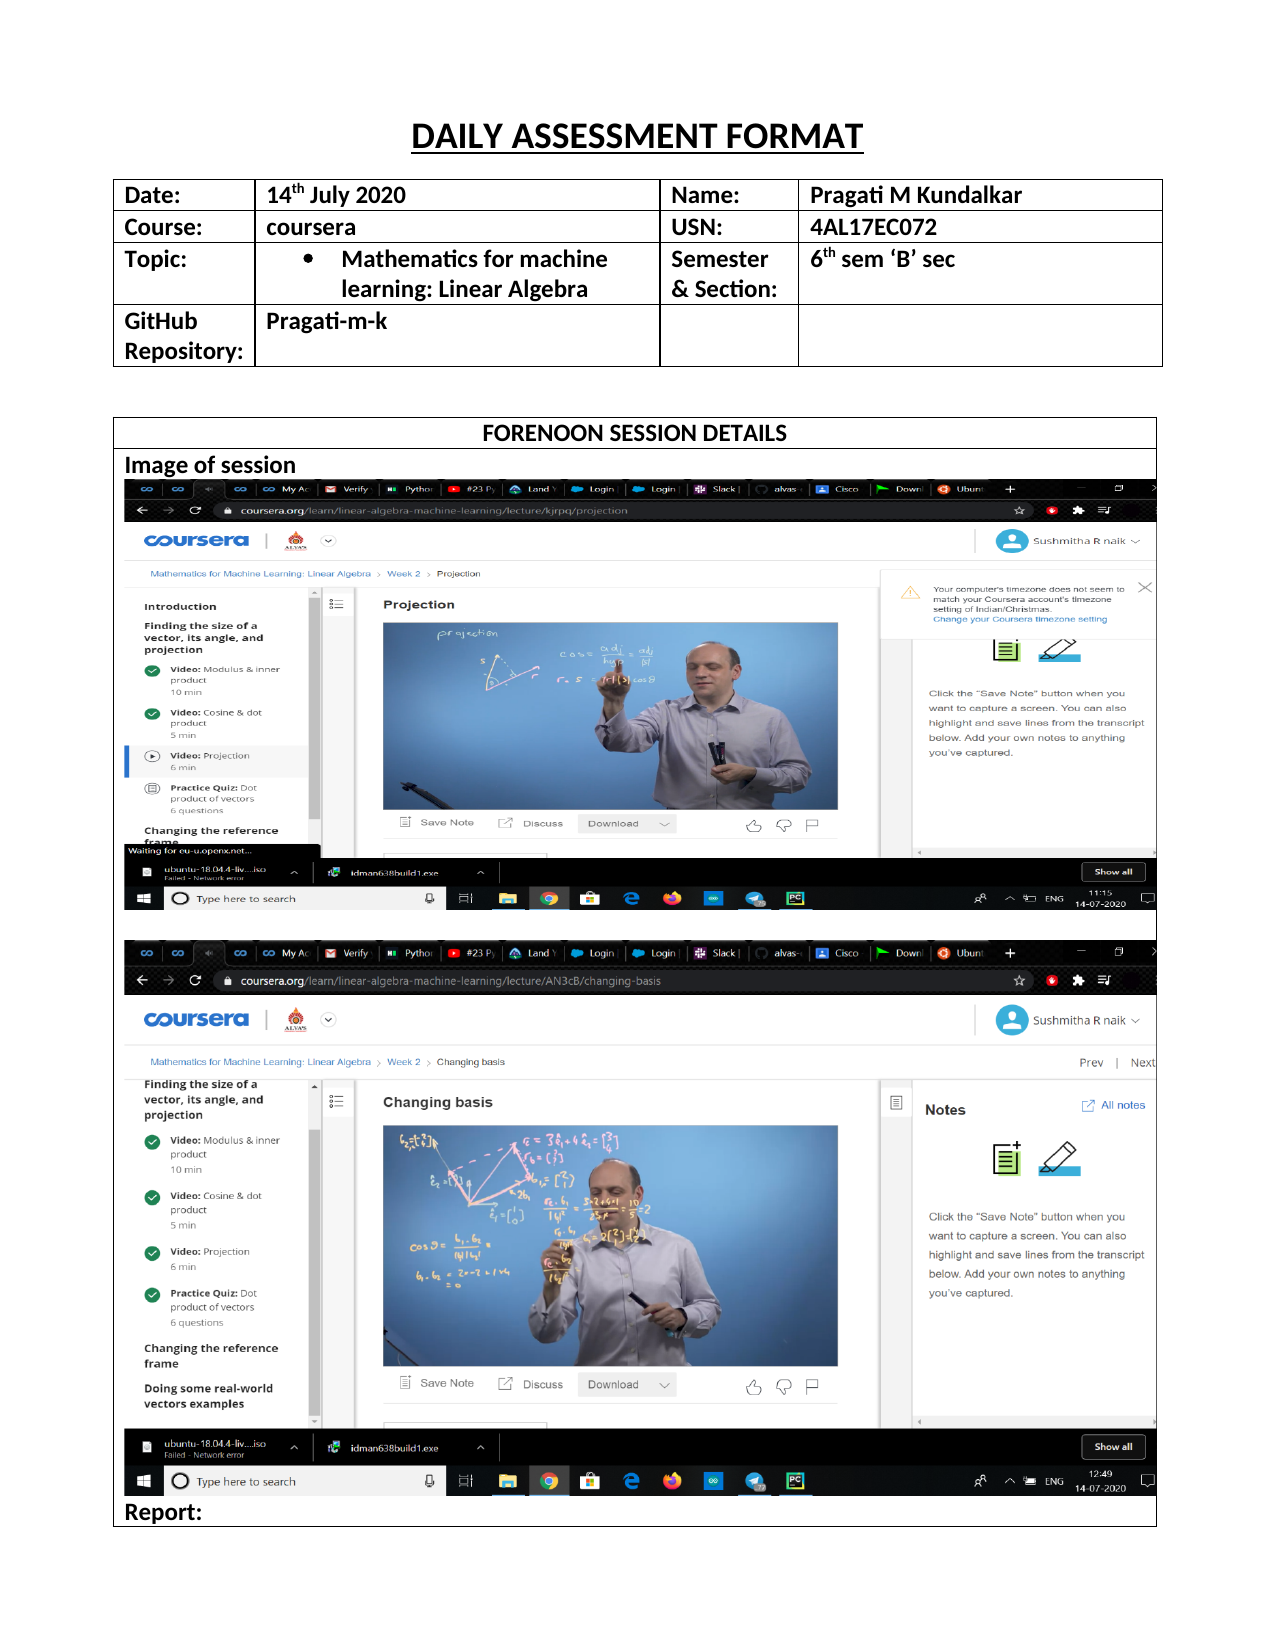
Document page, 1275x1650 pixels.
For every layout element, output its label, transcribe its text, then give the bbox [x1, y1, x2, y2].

table_header Name: [661, 180, 798, 210]
table_cell Course: [114, 211, 254, 242]
table_cell 4AL17EC072 [799, 211, 1162, 242]
table_cell USN: [661, 211, 798, 242]
table_header Date: [114, 180, 254, 210]
table_cell [799, 305, 1162, 366]
table_header Pragati M Kundalkar [799, 180, 1162, 210]
picture [124, 479, 1157, 910]
table_cell Pragati-m-k [256, 305, 659, 366]
table_cell GitHub Repository: [114, 305, 254, 366]
table_header 14th July 2020 [256, 180, 659, 210]
table_cell Topic: [114, 243, 254, 304]
picture [124, 940, 1157, 1496]
table_cell 6th sem ‘B’ sec [799, 243, 1162, 304]
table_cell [114, 449, 1156, 1526]
table_header FORENOON SESSION DETAILS [114, 418, 1156, 448]
text DAILY ASSESSMENT FORMAT [112, 112, 1162, 158]
table_cell coursera [256, 211, 659, 242]
table_cell Mathematics for machine learning: Linear Algebra [256, 243, 659, 304]
table_cell Semester & Section: [661, 243, 798, 304]
table_cell [661, 305, 798, 366]
